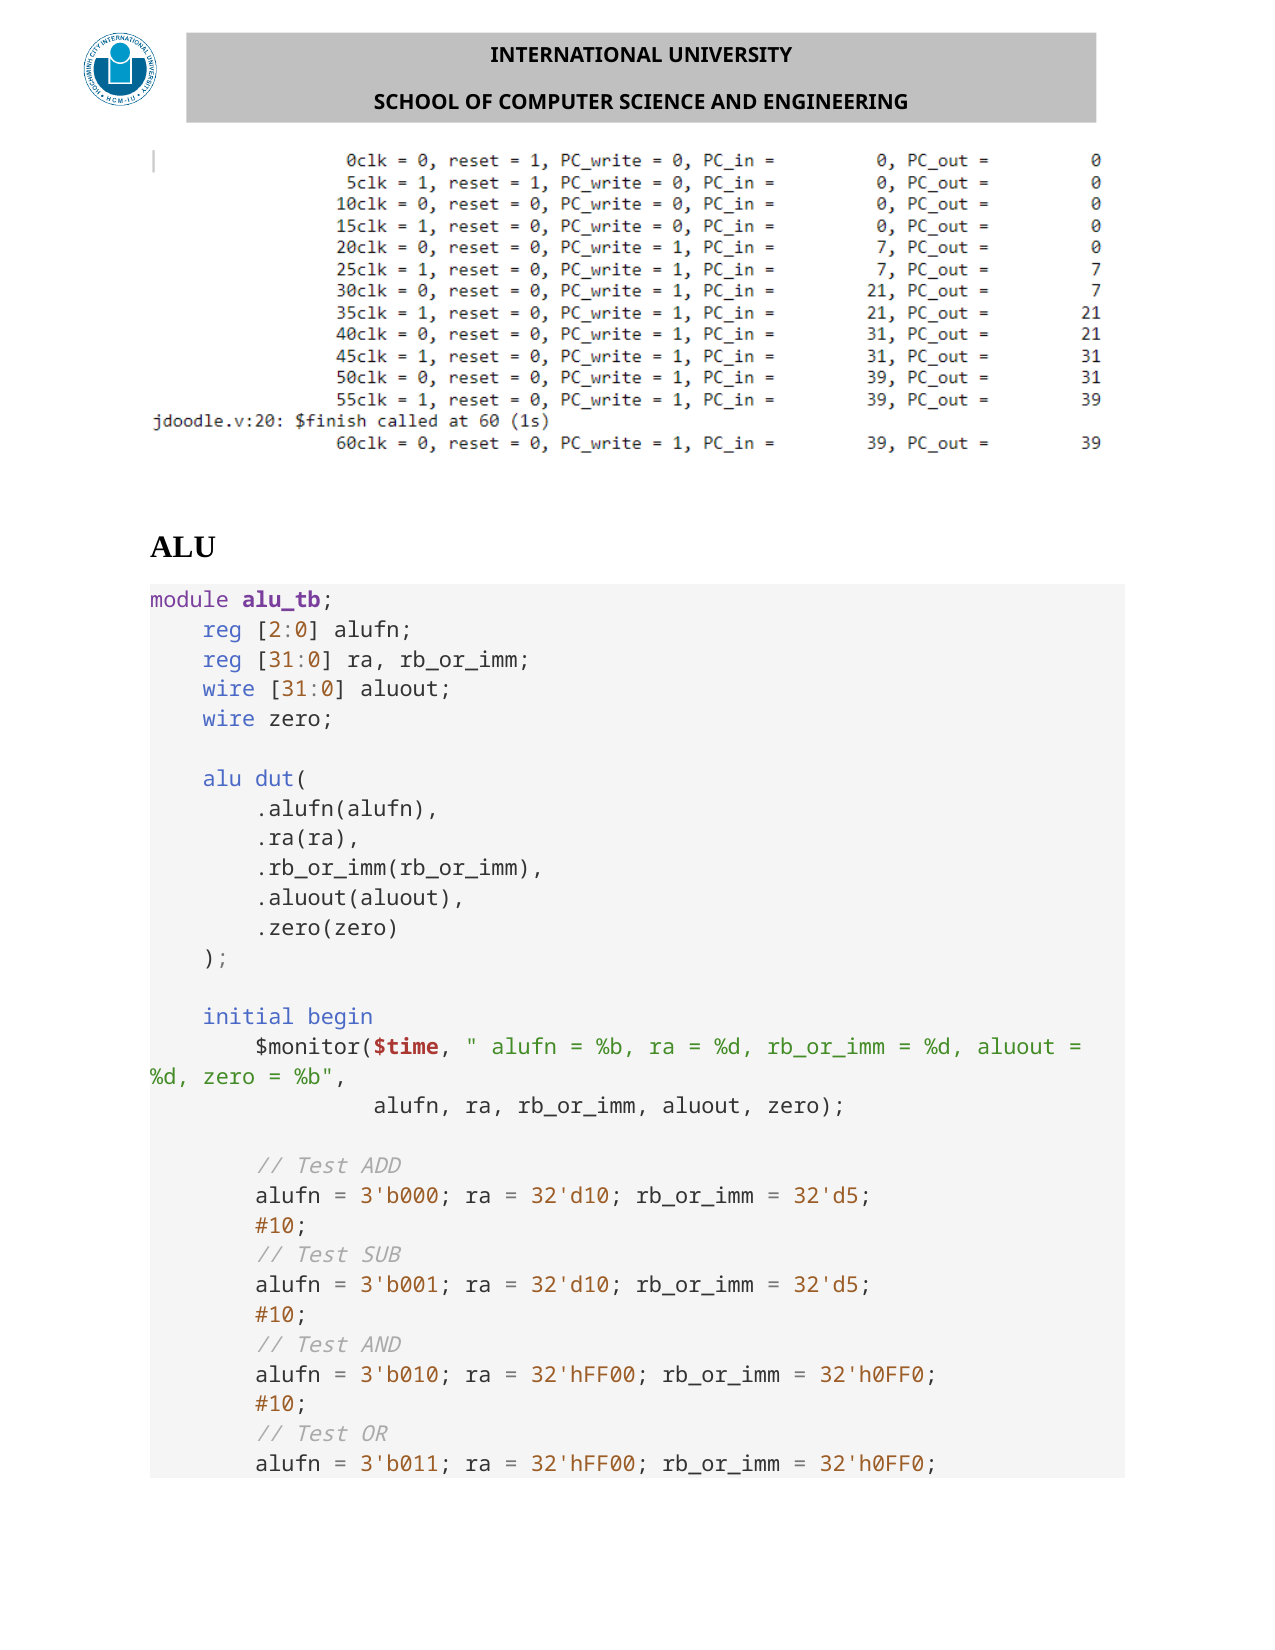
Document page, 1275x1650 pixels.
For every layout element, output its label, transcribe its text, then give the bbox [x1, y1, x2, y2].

text .alufn(alufn), [150, 792, 1125, 822]
text module alu_tb; [150, 584, 1125, 614]
text alufn = 3'b000; ra = 32'd10; rb_or_imm = 32'd5; [150, 1180, 1125, 1209]
text ALU [150, 528, 1125, 564]
text alu dut( [150, 763, 1125, 792]
text #10; [150, 1388, 1125, 1418]
text // Test SUB [150, 1239, 1125, 1269]
text alufn, ra, rb_or_imm, aluout, zero); [150, 1090, 1125, 1120]
text reg [31:0] ra, rb_or_imm; [150, 643, 1125, 673]
picture [82, 31, 158, 107]
text .ra(ra), [150, 822, 1125, 852]
text #10; [150, 1209, 1125, 1239]
text #10; [150, 1299, 1125, 1329]
text // Test OR [150, 1418, 1125, 1448]
text .zero(zero) [150, 912, 1125, 941]
text alufn = 3'b010; ra = 32'hFF00; rb_or_imm = 32'h0FF0; [150, 1358, 1125, 1388]
text // Test ADD [150, 1150, 1125, 1180]
text .aluout(aluout), [150, 882, 1125, 912]
text $monitor($time, " alufn = %b, ra = %d, rb_or_imm = %d, aluout = %d, zero = %b", [150, 1031, 1125, 1090]
text wire zero; [150, 703, 1125, 733]
text .rb_or_imm(rb_or_imm), [150, 852, 1125, 882]
text wire [31:0] aluout; [150, 673, 1125, 703]
text ); [150, 941, 1125, 971]
text reg [2:0] alufn; [150, 614, 1125, 643]
text initial begin [150, 1001, 1125, 1031]
picture [150, 150, 1125, 454]
text // Test AND [150, 1329, 1125, 1358]
text alufn = 3'b001; ra = 32'd10; rb_or_imm = 32'd5; [150, 1269, 1125, 1299]
text alufn = 3'b011; ra = 32'hFF00; rb_or_imm = 32'h0FF0; [150, 1448, 1125, 1478]
